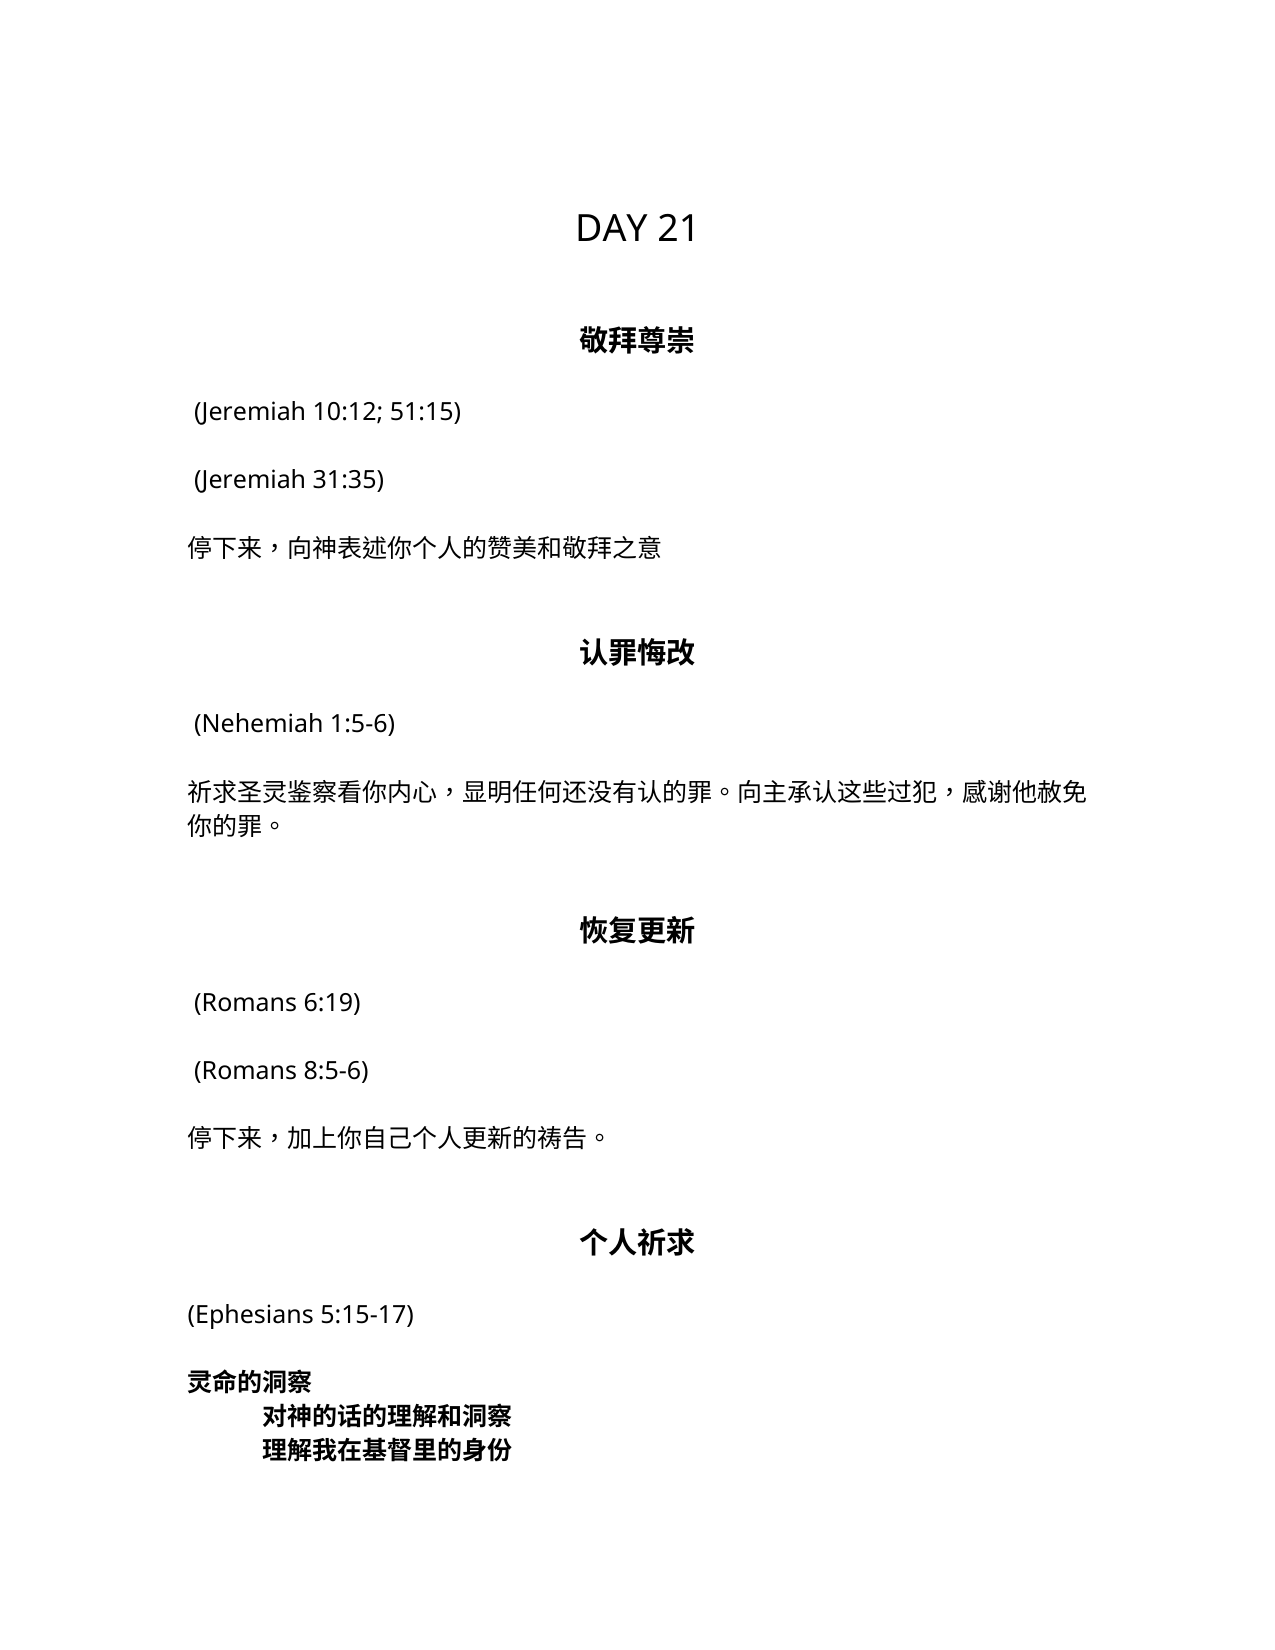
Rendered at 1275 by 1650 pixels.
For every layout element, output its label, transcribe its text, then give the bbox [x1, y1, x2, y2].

text (Romans 6:19) [187, 984, 1087, 1018]
text (Romans 8:5-6) [187, 1052, 1087, 1086]
text 停下来，向神表述你个人的赞美和敬拜之意 [187, 530, 1087, 564]
text 灵命的洞察 [187, 1364, 1087, 1399]
text 恢复更新 [187, 911, 1087, 950]
text (Nehemiah 1:5-6) [187, 706, 1087, 740]
text (Jeremiah 10:12; 51:15) [187, 394, 1087, 428]
text 停下来，加上你自己个人更新的祷告。 [187, 1121, 1087, 1154]
text 认罪悔改 [187, 632, 1087, 672]
text 敬拜尊崇 [187, 320, 1087, 360]
text 个人祈求 [187, 1223, 1087, 1262]
text 祈求圣灵鉴察看你内心，显明任何还没有认的罪。向主承认这些过犯，感谢他赦免你的罪。 [187, 774, 1087, 842]
text (Jeremiah 31:35) [187, 462, 1087, 496]
text DAY 21 [187, 150, 1087, 252]
text 理解我在基督里的身份 [187, 1433, 1087, 1467]
text 对神的话的理解和洞察 [187, 1399, 1087, 1433]
text (Ephesians 5:15-17) [187, 1296, 1087, 1331]
